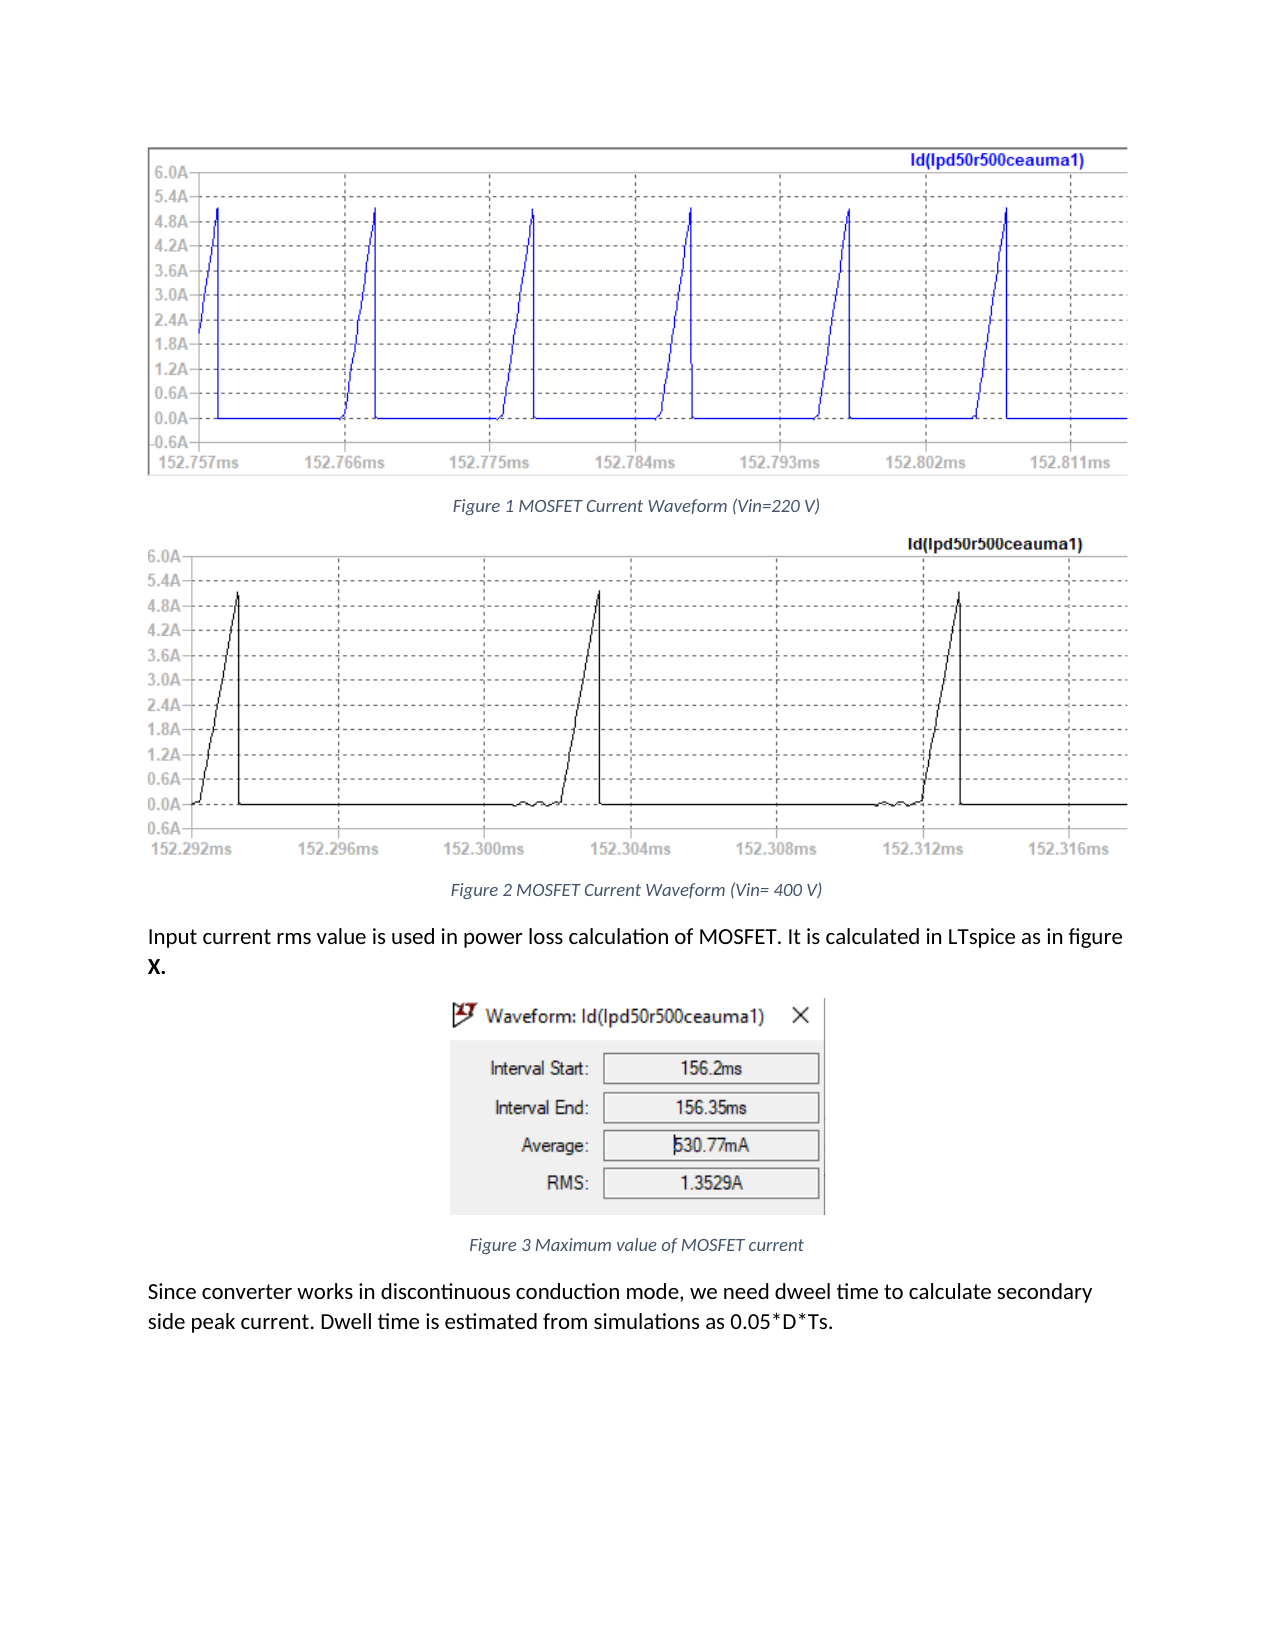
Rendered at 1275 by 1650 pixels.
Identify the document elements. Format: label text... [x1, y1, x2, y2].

text Input current rms value is used in power loss calculation of MOSFET. It is calculated in LTspice as in figure X. [148, 922, 1127, 980]
picture [147, 147, 1128, 476]
text Figure 2 MOSFET Current Waveform (Vin= 400 V) [148, 878, 1127, 901]
text Since converter works in discontinuous conduction mode, we need dweel time to calculate secondary side peak current. Dwell time is estimated from simulations as 0.05*D*Ts. [148, 1277, 1127, 1335]
picture [147, 538, 1128, 860]
picture [450, 998, 826, 1215]
text Figure 3 Maximum value of MOSFET current [148, 1233, 1127, 1256]
text Figure 1 MOSFET Current Waveform (Vin=220 V) [148, 494, 1127, 517]
